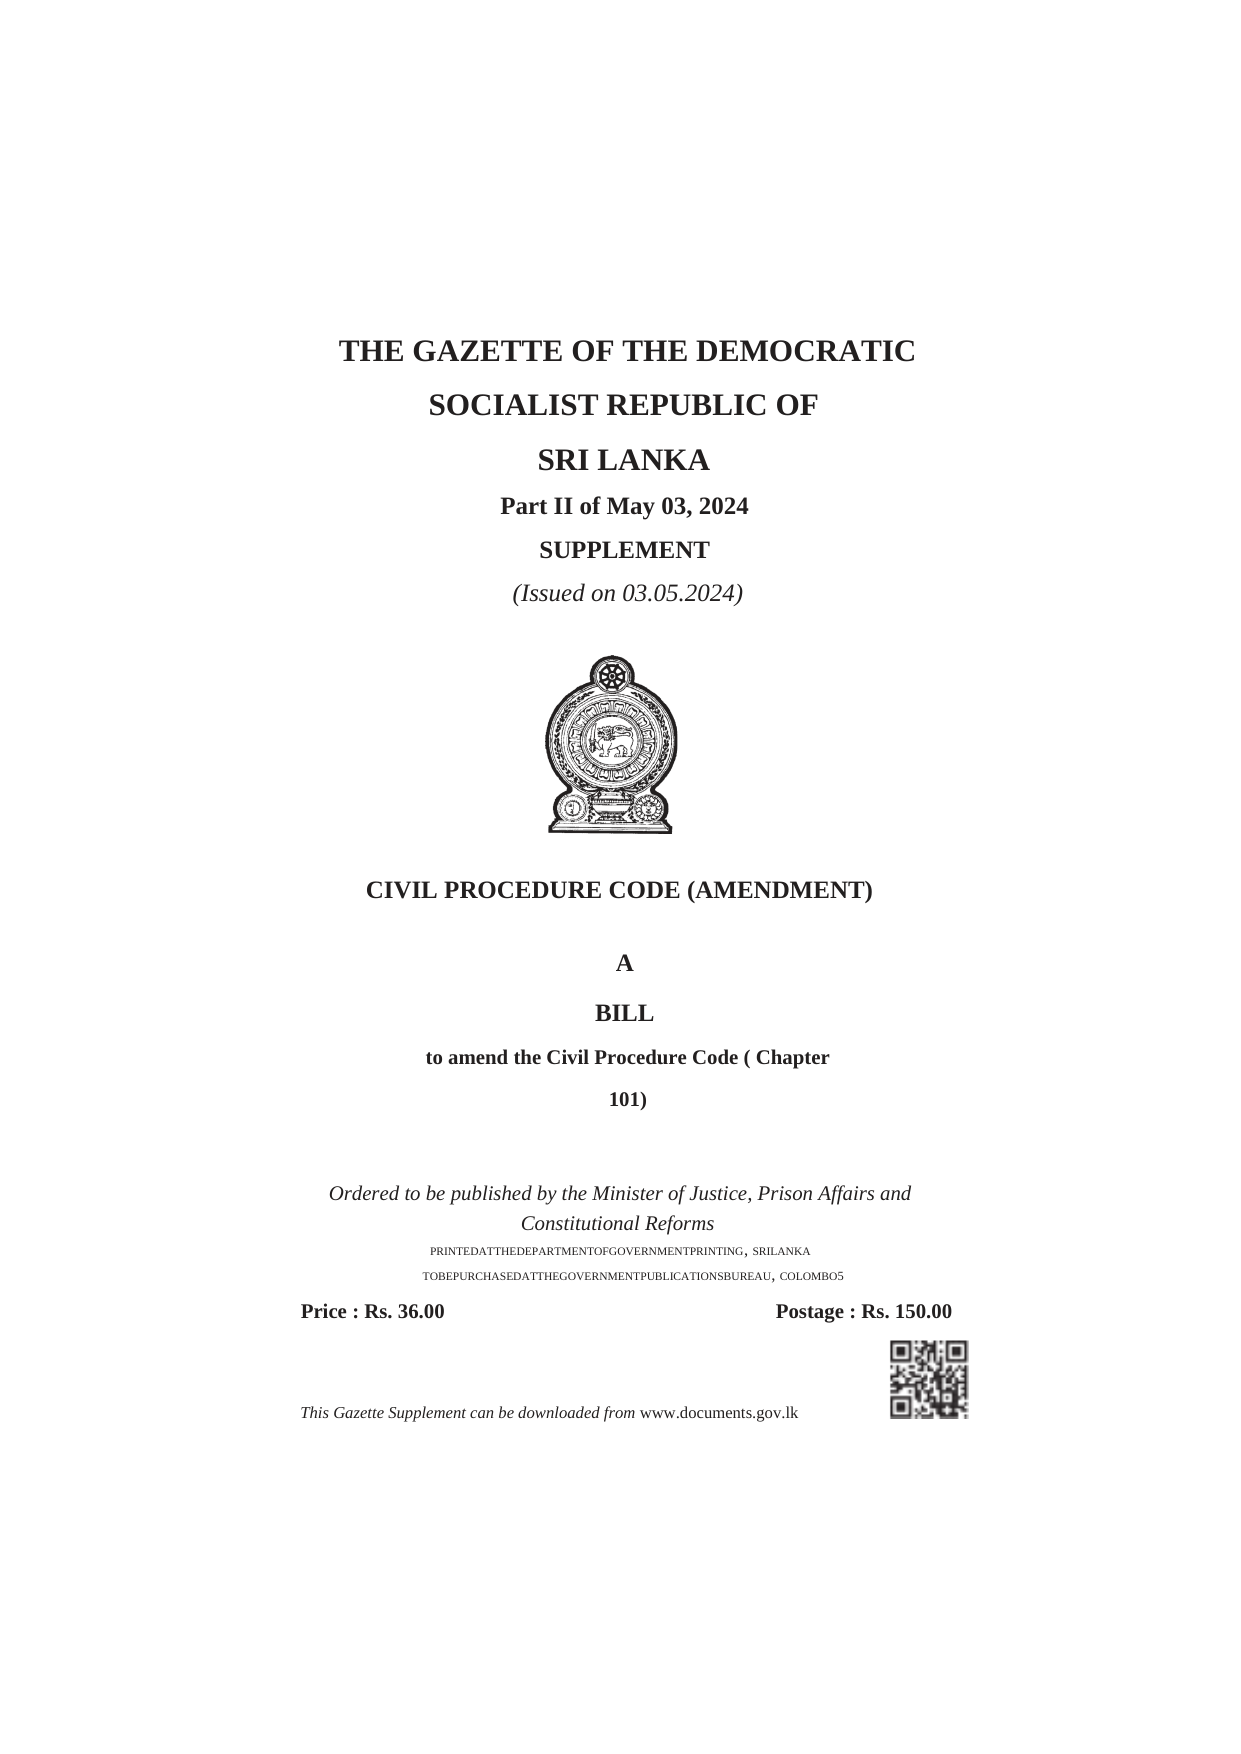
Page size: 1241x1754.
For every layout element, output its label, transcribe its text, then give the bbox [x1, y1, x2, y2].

text Ordered to be published by the Minister of Justice, Prison Affairs and Constitutional Reforms PRINTEDATTHEDEPARTMENTOFGOVERNMENTPRINTING, SRILANKA [315, 1181, 925, 1259]
text TOBEPURCHASEDATTHEGOVERNMENTPUBLICATIONSBUREAU, COLOMBO5 [150, 1265, 843, 1284]
text Price : Rs. 36.00 Postage : Rs. 150.00 [301, 1300, 1090, 1324]
picture [545, 655, 678, 834]
picture [889, 1339, 969, 1419]
text THE GAZETTE OF THE DEMOCRATIC SOCIALIST REPUBLIC OF SRI LANKA Part II of May 03, 2024 SUPPLEMENT (Issued on 03.05.2024) [330, 332, 925, 607]
text A BILL to amend the Civil Procedure Code ( Chapter 101) [405, 948, 850, 1111]
text This Gazette Supplement can be downloaded from www.documents.gov.lk [300, 1339, 1090, 1422]
text CIVIL PROCEDURE CODE (AMENDMENT) [366, 875, 1090, 904]
